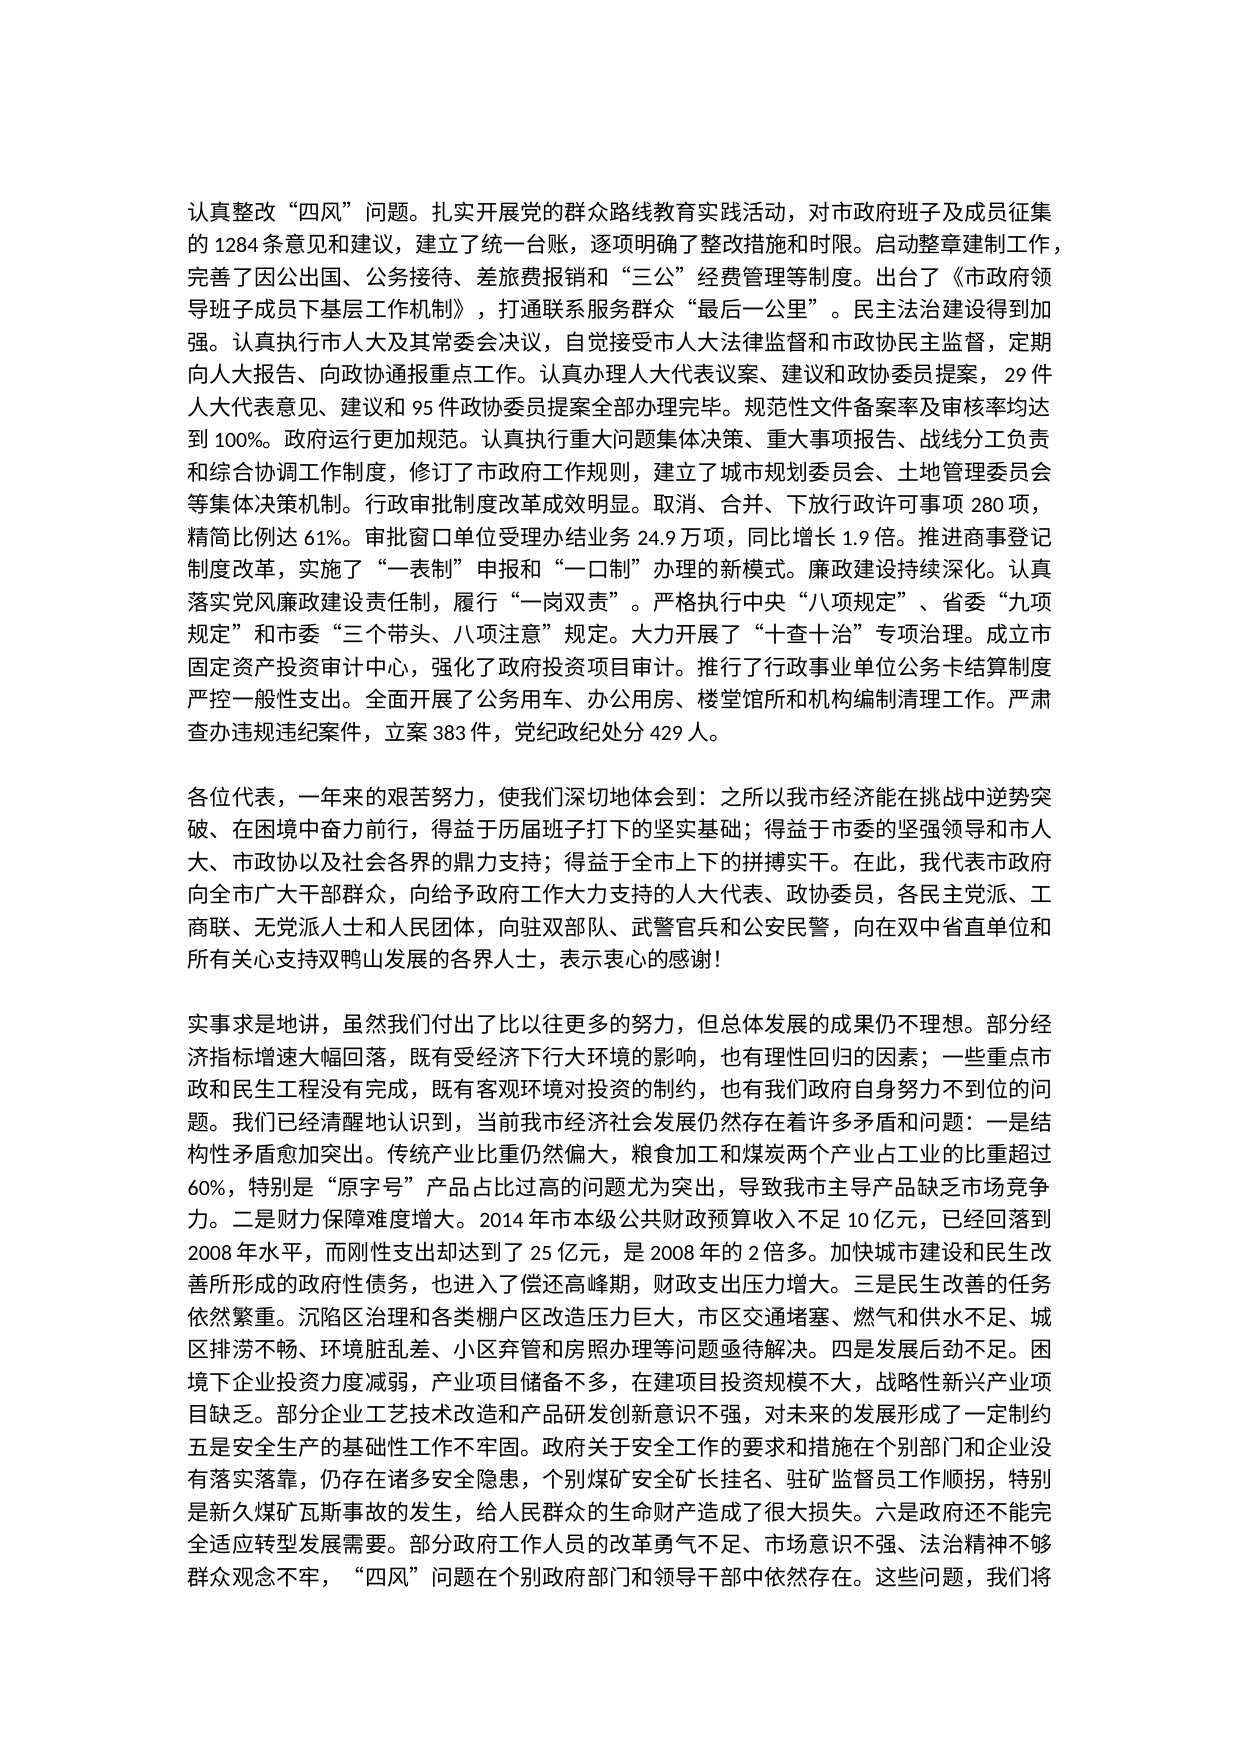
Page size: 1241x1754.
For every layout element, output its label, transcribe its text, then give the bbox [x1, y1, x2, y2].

text 各位代表，一年来的艰苦努力，使我们深切地体会到：之所以我市经济能在挑战中逆势突破、在困境中奋力前行，得益于历届班子打下的坚实基础；得益于市委的坚强领导和市人大、市政协以及社会各界的鼎力支持；得益于全市上下的拼搏实干。在此，我代表市政府，向全市广大干部群众，向给予政府工作大力支持的人大代表、政协委员，各民主党派、工商联、无党派人士和人民团体，向驻双部队、武警官兵和公安民警，向在双中省直单位和所有关心支持双鸭山发展的各界人士，表示衷心的感谢！ [187, 779, 1053, 974]
text 认真整改“四风”问题。扎实开展党的群众路线教育实践活动，对市政府班子及成员征集的1284条意见和建议，建立了统一台账，逐项明确了整改措施和时限。启动整章建制工作，完善了因公出国、公务接待、差旅费报销和“三公”经费管理等制度。出台了《市政府领导班子成员下基层工作机制》，打通联系服务群众“最后一公里”。民主法治建设得到加强。认真执行市人大及其常委会决议，自觉接受市人大法律监督和市政协民主监督，定期向人大报告、向政协通报重点工作。认真办理人大代表议案、建议和政协委员提案，29件人大代表意见、建议和95件政协委员提案全部办理完毕。规范性文件备案率及审核率均达到100%。政府运行更加规范。认真执行重大问题集体决策、重大事项报告、战线分工负责和综合协调工作制度，修订了市政府工作规则，建立了城市规划委员会、土地管理委员会等集体决策机制。行政审批制度改革成效明显。取消、合并、下放行政许可事项280项，精简比例达61%。审批窗口单位受理办结业务24.9万项，同比增长1.9倍。推进商事登记制度改革，实施了“一表制”申报和“一口制”办理的新模式。廉政建设持续深化。认真落实党风廉政建设责任制，履行“一岗双责”。严格执行中央“八项规定”、省委“九项规定”和市委“三个带头、八项注意”规定。大力开展了“十查十治”专项治理。成立市固定资产投资审计中心，强化了政府投资项目审计。推行了行政事业单位公务卡结算制度，严控一般性支出。全面开展了公务用车、办公用房、楼堂馆所和机构编制清理工作。严肃查办违规违纪案件，立案383件，党纪政纪处分429人。 [187, 194, 1053, 747]
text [187, 1007, 1053, 1592]
